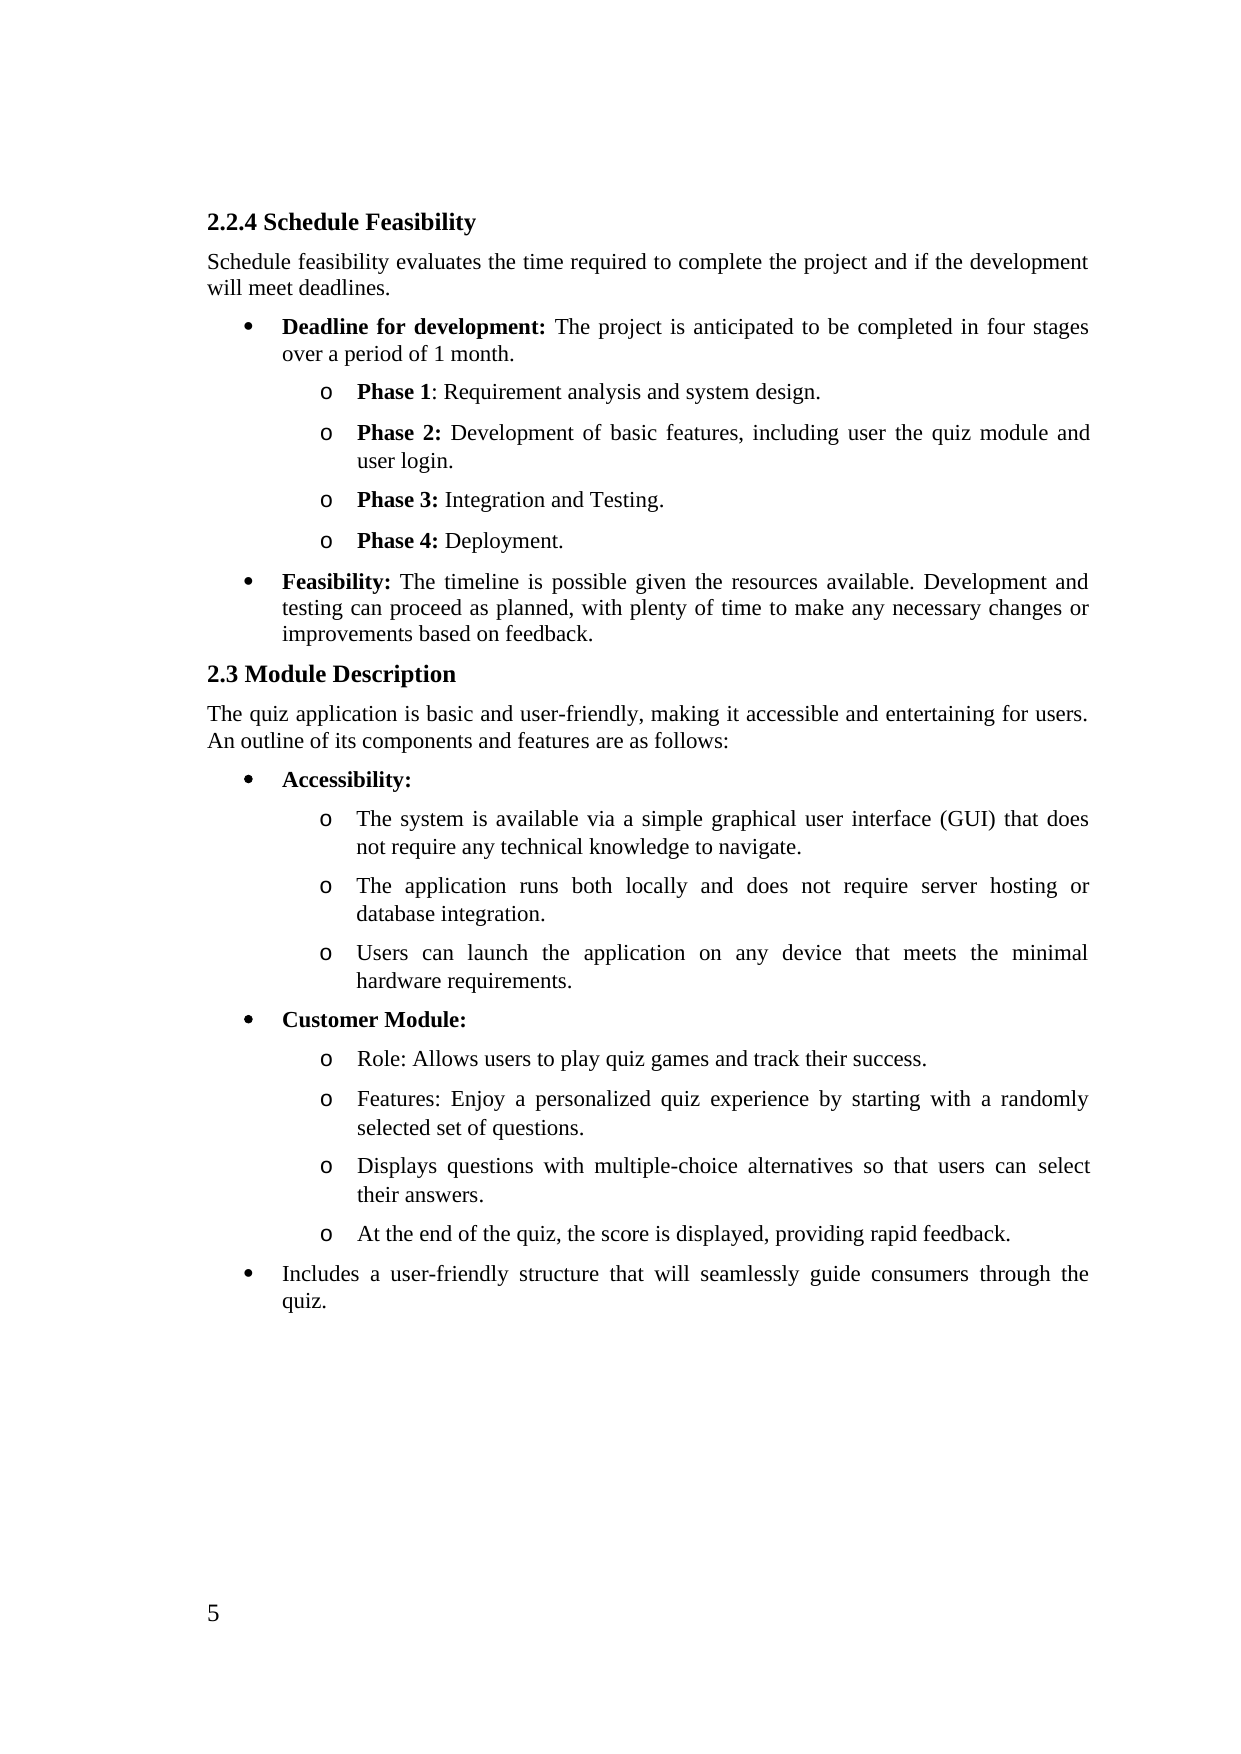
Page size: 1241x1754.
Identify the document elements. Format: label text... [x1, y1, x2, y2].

list Displays questions with multiple-choice alternatives so that users can select their answers. [319, 1152, 1090, 1207]
list The system is available via a simple graphical user interface (GUI) that does not require any technical knowledge to navigate. [319, 804, 1090, 859]
list Role: Allows users to play quiz games and track their success. [319, 1045, 1090, 1073]
text Schedule feasibility evaluates the time required to complete the project and if the development will meet deadlines. [207, 248, 1090, 301]
list Deadline for development: The project is anticipated to be completed in four stages over a period of 1 month. [244, 313, 1090, 366]
list Accessibility: [244, 766, 1090, 792]
list Phase 1: Requirement analysis and system design. [319, 378, 1090, 407]
list Phase 4: Deployment. [319, 527, 1090, 555]
list Customer Module: [244, 1006, 1090, 1032]
list Includes a user-friendly structure that will seamlessly guide consumers through the quiz. [244, 1260, 1090, 1313]
text The quiz application is basic and user-friendly, making it accessible and entertaining for users. An outline of its components and features are as follows: [207, 701, 1090, 753]
subtitle Module Description [207, 659, 1090, 688]
list The application runs both locally and does not require server hosting or database integration. [319, 872, 1090, 926]
subtitle Schedule Feasibility [207, 207, 1090, 236]
list Users can launch the application on any device that meets the minimal hardware requirements. [319, 939, 1090, 993]
list At the end of the quiz, the score is displayed, providing rapid feedback. [319, 1219, 1090, 1248]
list Phase 3: Integration and Testing. [319, 486, 1090, 514]
list Features: Enjoy a personalized quiz experience by starting with a randomly selected set of questions. [319, 1085, 1090, 1140]
list Feasibility: The timeline is possible given the resources available. Development and testing can proceed as planned, with plenty of time to make any necessary changes or improvements based on feedback. [244, 568, 1090, 647]
list Phase 2: Development of basic features, including user the quiz module and user login. [319, 419, 1090, 474]
